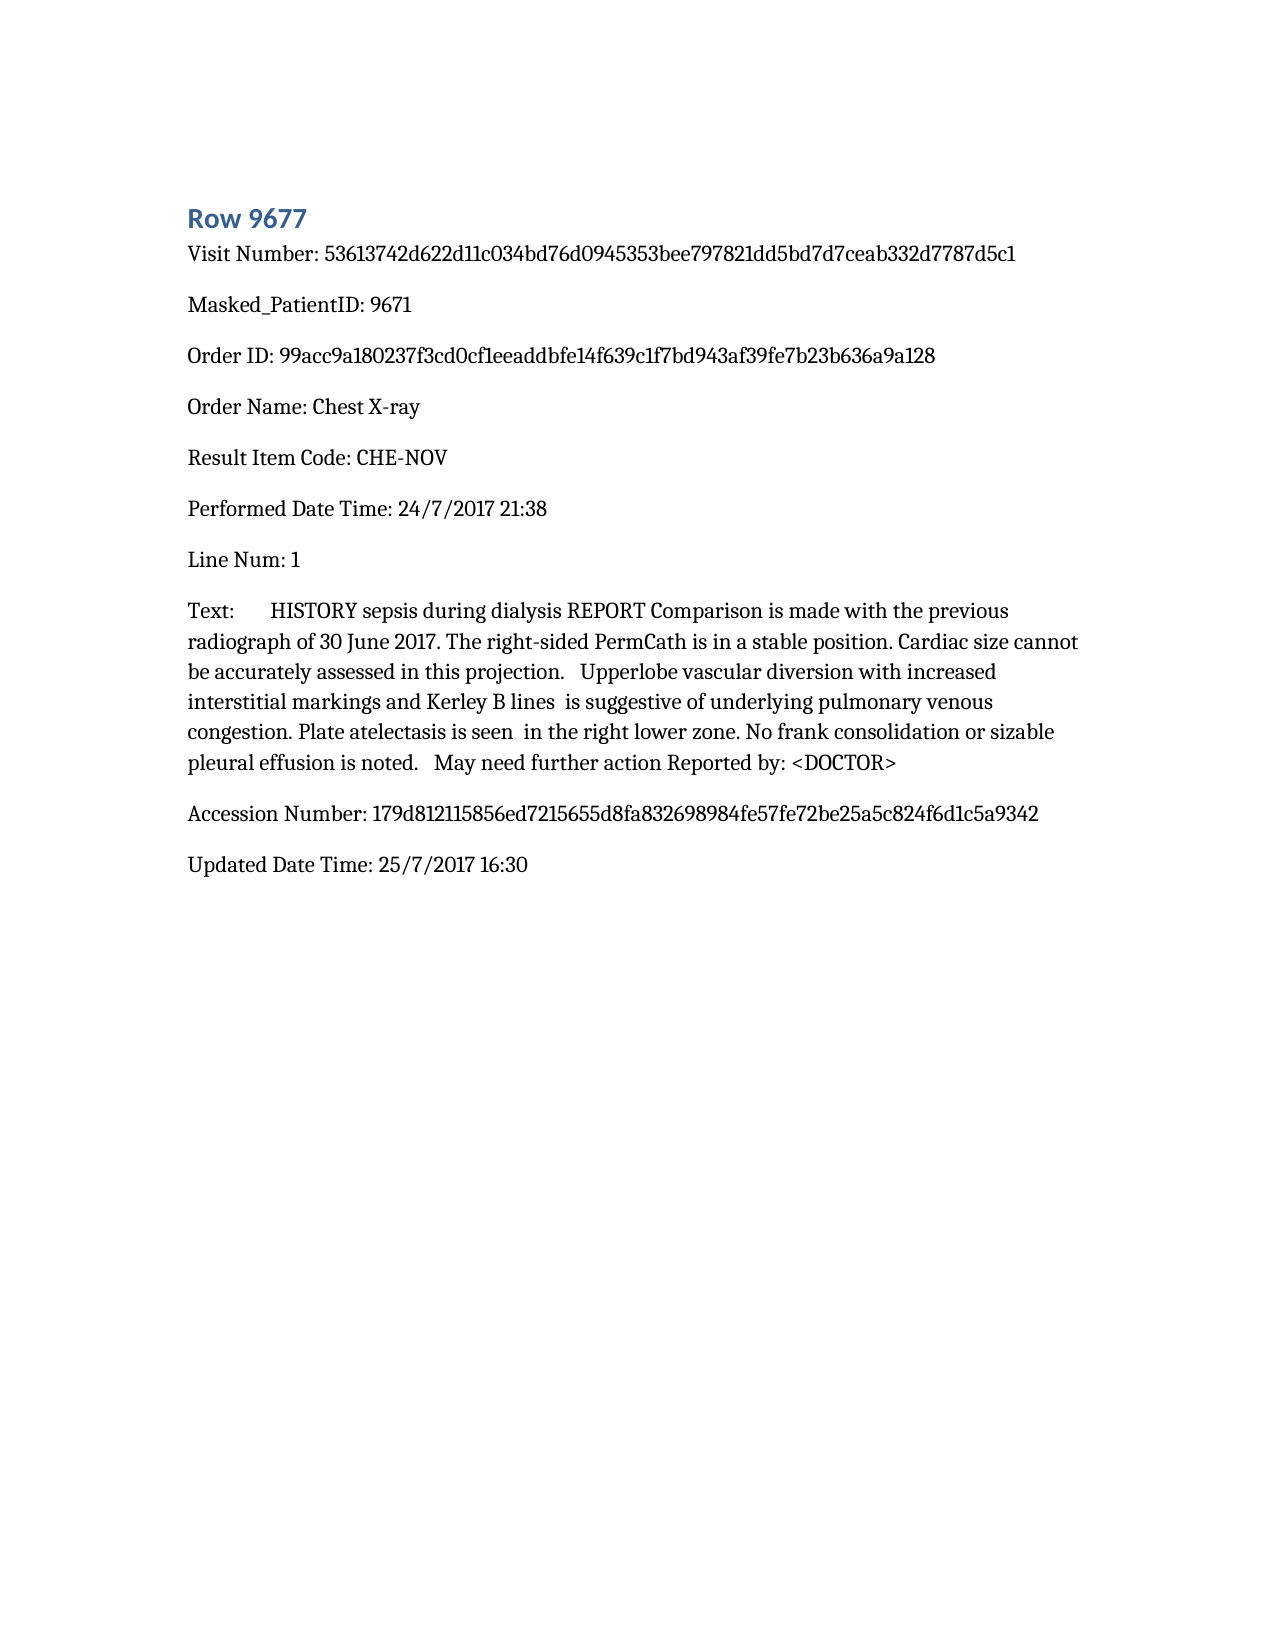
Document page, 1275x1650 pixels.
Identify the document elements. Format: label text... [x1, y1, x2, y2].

subtitle Row 9677 [187, 200, 1087, 236]
text Accession Number: 179d812115856ed7215655d8fa832698984fe57fe72be25a5c824f6d1c5a9342 [187, 800, 1087, 827]
text Masked_PatientID: 9671 [187, 292, 1087, 318]
text Order ID: 99acc9a180237f3cd0cf1eeaddbfe14f639c1f7bd943af39fe7b23b636a9a128 [187, 343, 1087, 369]
text Text: HISTORY sepsis during dialysis REPORT Comparison is made with the previous radiograph of 30 June 2017. The right-sided PermCath is in a stable position. Cardiac size cannot be accurately assessed in this projection. Upperlobe vascular diversion with increased interstitial markings and Kerley B lines is suggestive of underlying pulmonary venous congestion. Plate atelectasis is seen in the right lower zone. No frank consolidation or sizable pleural effusion is noted. May need further action Reported by: <DOCTOR> [187, 598, 1087, 776]
text Visit Number: 53613742d622d11c034bd76d0945353bee797821dd5bd7d7ceab332d7787d5c1 [187, 241, 1087, 267]
text Line Num: 1 [187, 547, 1087, 573]
text Result Item Code: CHE-NOV [187, 445, 1087, 471]
text Order Name: Chest X-ray [187, 394, 1087, 420]
text Performed Date Time: 24/7/2017 21:38 [187, 496, 1087, 522]
text Updated Date Time: 25/7/2017 16:30 [187, 851, 1087, 878]
